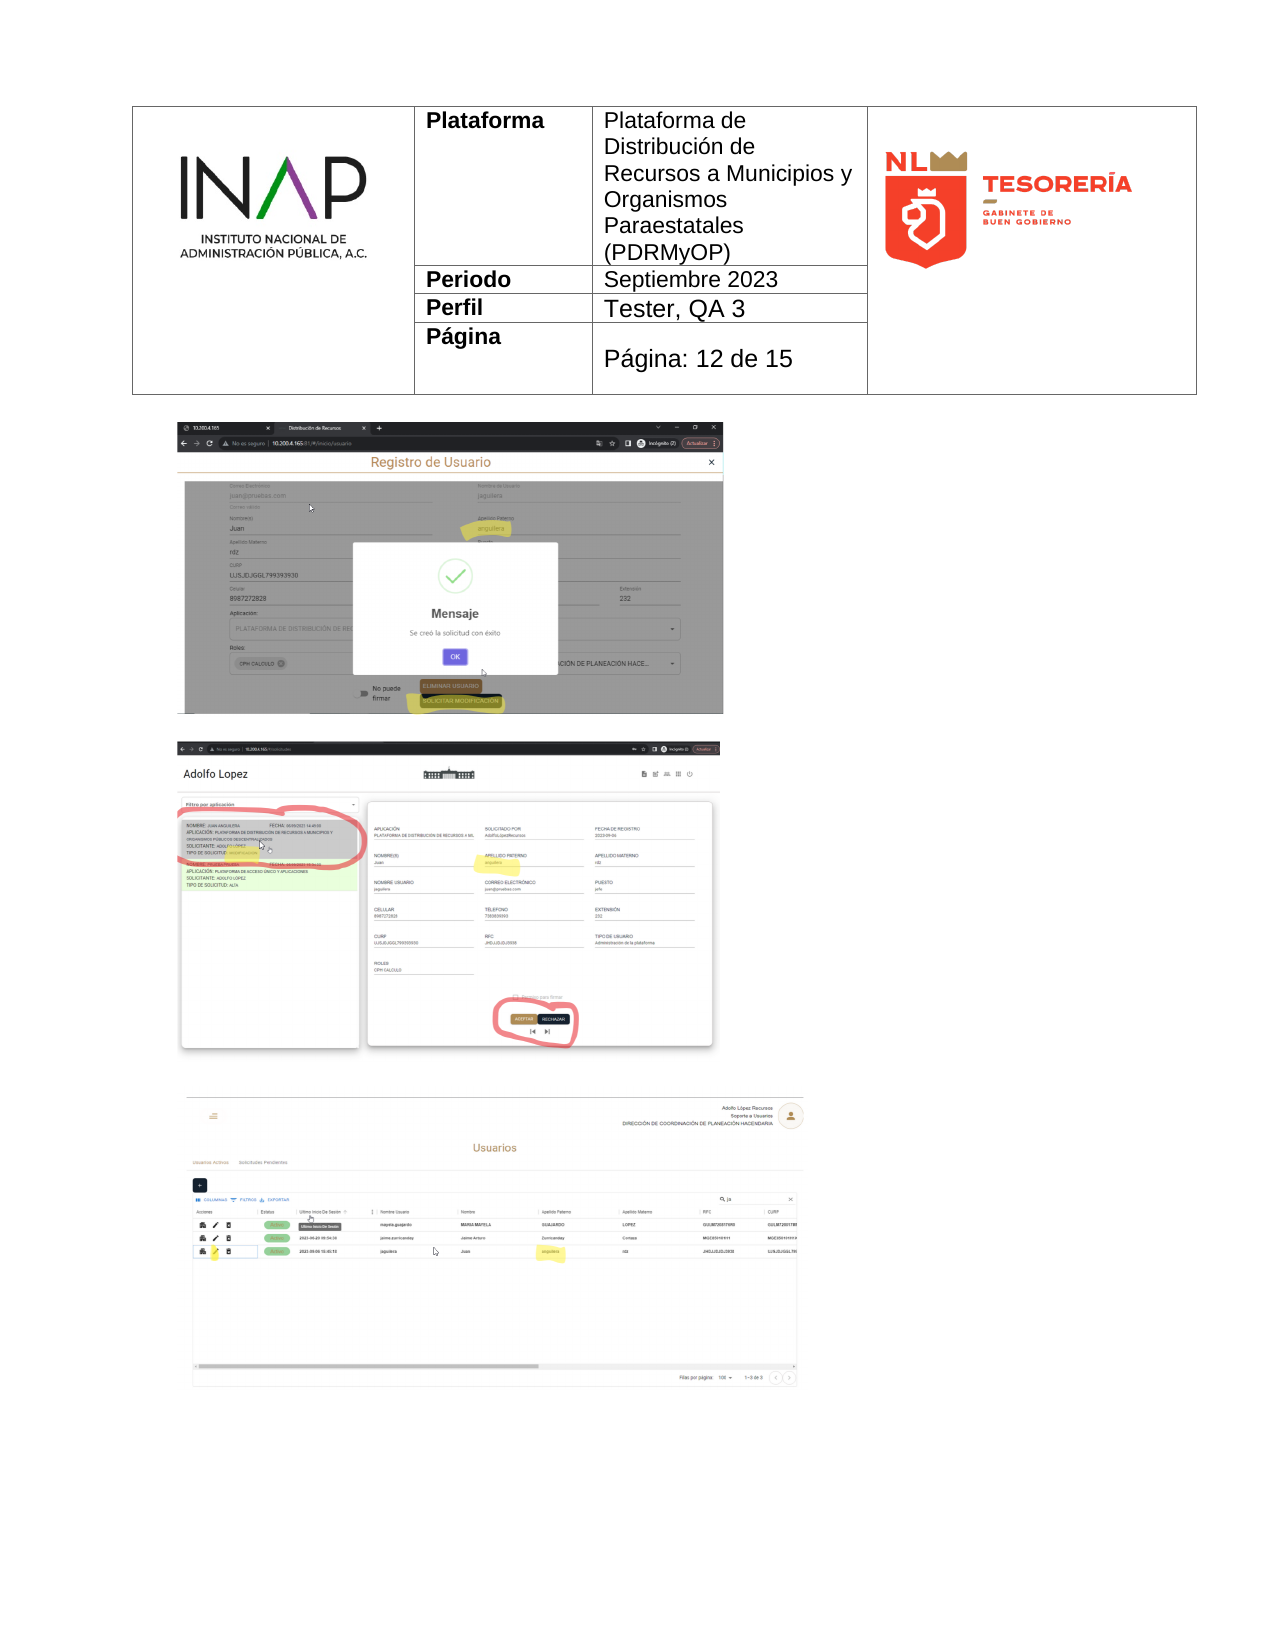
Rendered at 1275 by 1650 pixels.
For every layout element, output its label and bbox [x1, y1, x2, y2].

picture [177, 422, 724, 717]
picture [177, 1086, 809, 1390]
picture [177, 741, 720, 1062]
picture [143, 140, 404, 278]
picture [878, 149, 1185, 271]
